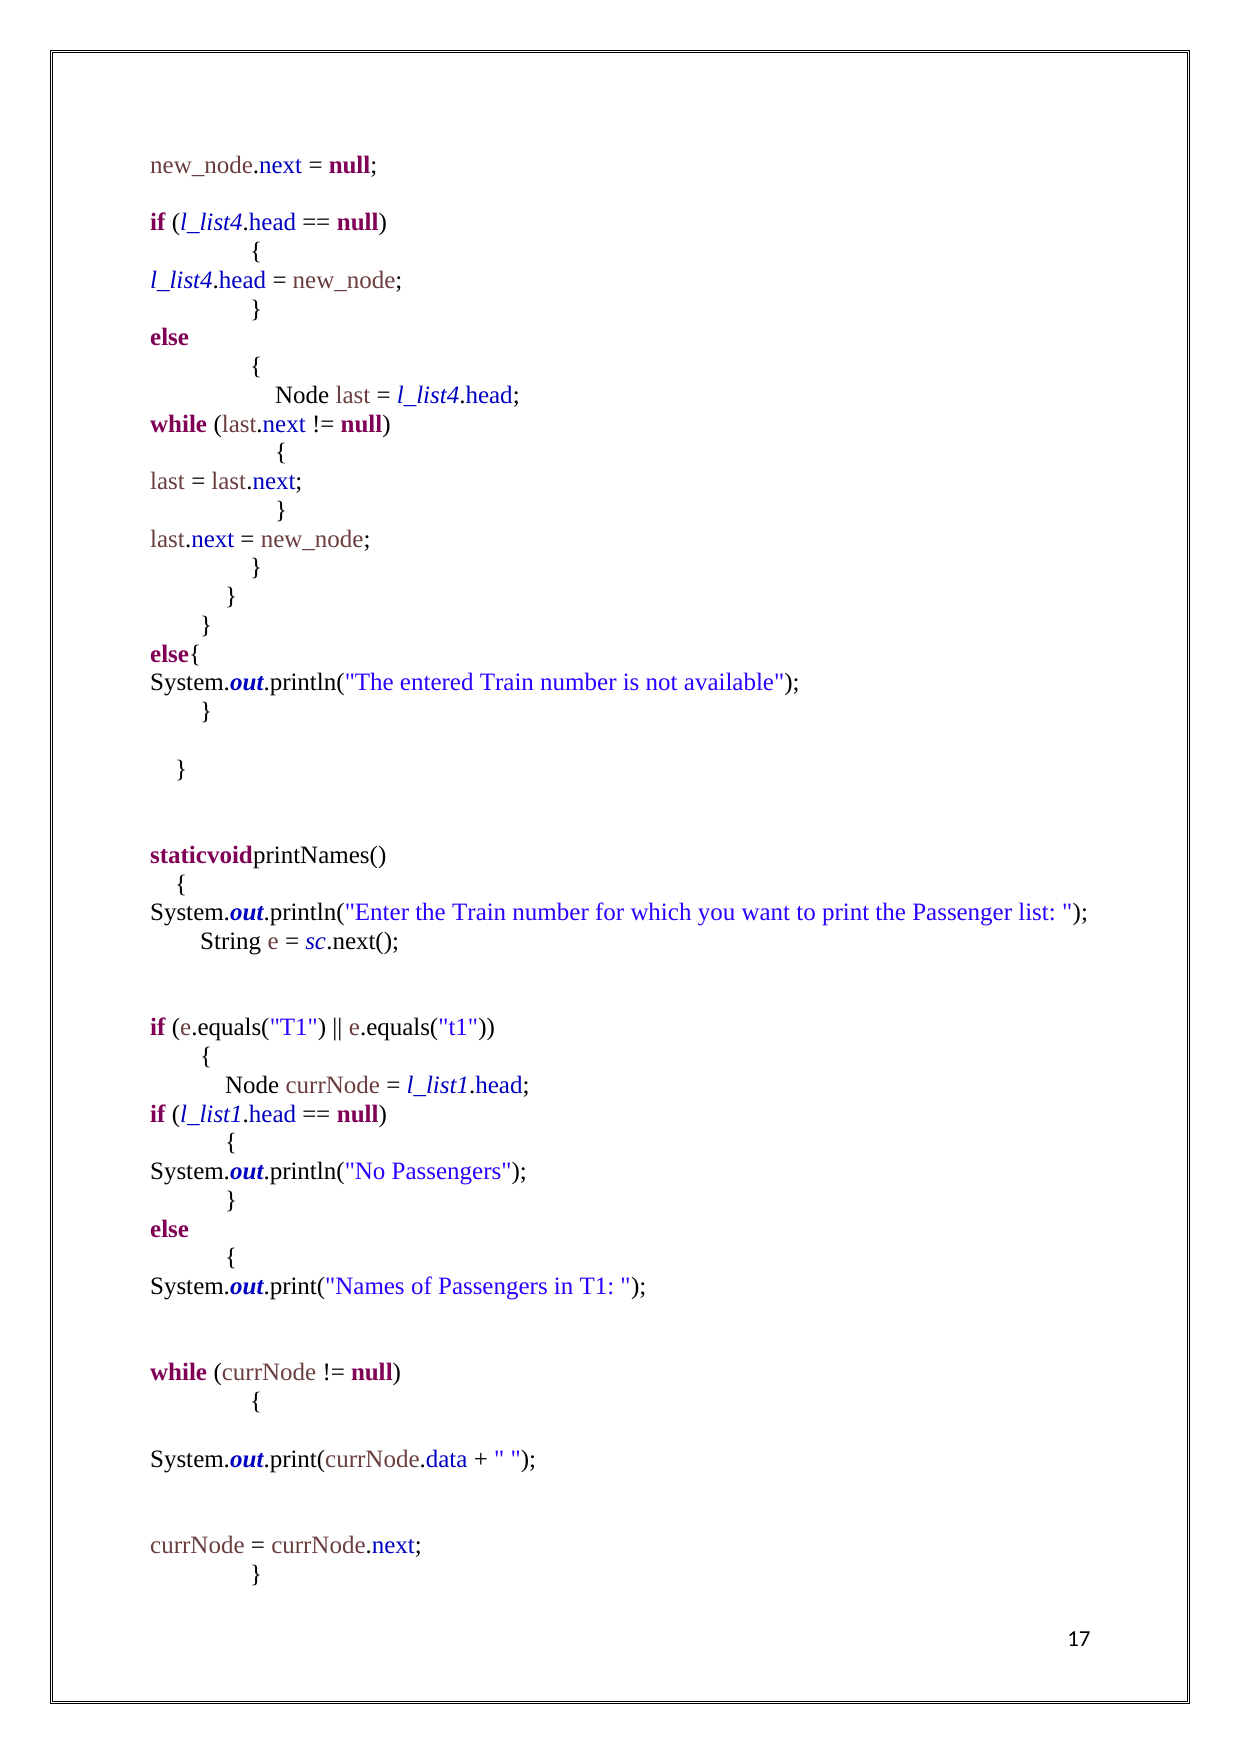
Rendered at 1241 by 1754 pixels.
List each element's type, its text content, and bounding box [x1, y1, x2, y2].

text } [150, 552, 1090, 581]
text while (last.next != null) [150, 409, 1090, 437]
text } [150, 294, 1090, 322]
text if (l_list1.head == null) [150, 1099, 1090, 1127]
text Node last = l_list4.head; [150, 380, 1090, 409]
text } [150, 495, 1090, 524]
text Node currNode = l_list1.head; [150, 1070, 1090, 1099]
text { [150, 1242, 1090, 1271]
text if (l_list4.head == null) [150, 207, 1090, 236]
text else [150, 322, 1090, 351]
text new_node.next = null; [150, 150, 1090, 179]
text } [150, 1185, 1090, 1214]
text { [150, 1041, 1090, 1070]
text l_list4.head = new_node; [150, 265, 1090, 294]
text System.out.println("No Passengers"); [150, 1156, 1090, 1185]
text } [150, 696, 1090, 725]
text else{ [150, 639, 1090, 667]
text System.out.print(currNode.data + " "); [150, 1444, 1090, 1472]
text { [150, 236, 1090, 265]
text } [150, 754, 1090, 782]
text { [150, 1127, 1090, 1156]
text while (currNode != null) [150, 1357, 1090, 1386]
text if (e.equals("T1") || e.equals("t1")) [150, 1012, 1090, 1041]
text System.out.println("Enter the Train number for which you want to print the Passenger list: "); [150, 897, 1090, 926]
text { [150, 351, 1090, 380]
text System.out.print("Names of Passengers in T1: "); [150, 1271, 1090, 1300]
text else [150, 1214, 1090, 1242]
text } [150, 1559, 1090, 1587]
text { [150, 1386, 1090, 1415]
text { [150, 869, 1090, 897]
text staticvoidprintNames() [150, 840, 1090, 869]
text } [150, 581, 1090, 610]
text String e = sc.next(); [150, 926, 1090, 955]
text { [150, 437, 1090, 466]
text System.out.println("The entered Train number is not available"); [150, 667, 1090, 696]
text } [150, 610, 1090, 639]
text last.next = new_node; [150, 524, 1090, 552]
text currNode = currNode.next; [150, 1530, 1090, 1559]
text last = last.next; [150, 466, 1090, 495]
